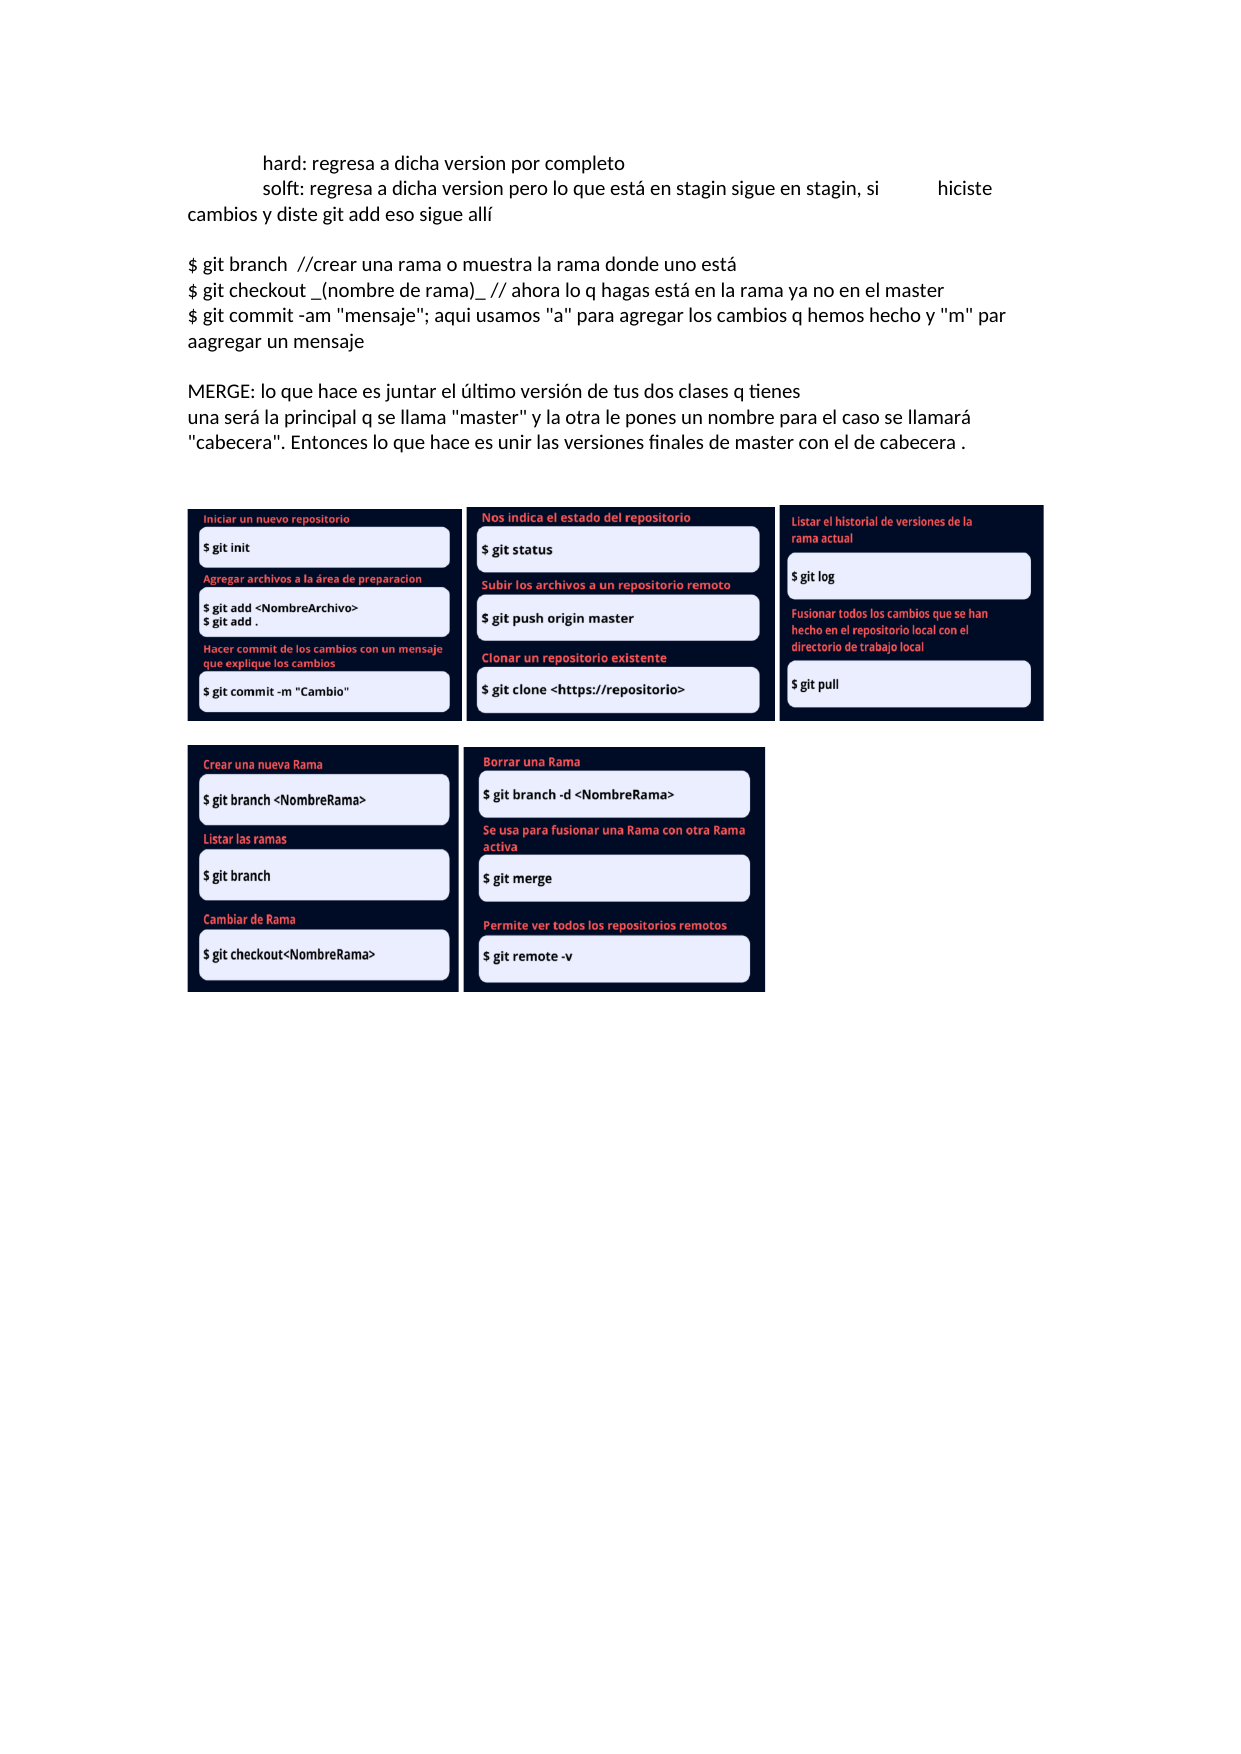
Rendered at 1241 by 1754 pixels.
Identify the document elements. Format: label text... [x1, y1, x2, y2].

picture [779, 505, 1044, 721]
text $ git branch //crear una rama o muestra la rama donde uno está [187, 252, 1053, 277]
picture [187, 745, 459, 992]
text solft: regresa a dicha version pero lo que está en stagin sigue en stagin, si hiciste cambios y diste git add eso sigue allí [187, 175, 1053, 226]
text una será la principal q se llama "master" y la otra le pones un nombre para el caso se llamará "cabecera". Entonces lo que hace es unir las versiones finales de master con el de cabecera . [187, 404, 1053, 455]
text $ git commit -am "mensaje"; aqui usamos "a" para agregar los cambios q hemos hecho y "m" par aagregar un mensaje [187, 302, 1053, 353]
text hard: regresa a dicha version por completo [187, 150, 1053, 175]
picture [187, 509, 462, 721]
text MERGE: lo que hace es juntar el último versión de tus dos clases q tienes [187, 379, 1053, 404]
picture [466, 507, 775, 721]
picture [463, 747, 766, 992]
text $ git checkout _(nombre de rama)_ // ahora lo q hagas está en la rama ya no en el master [187, 277, 1053, 302]
